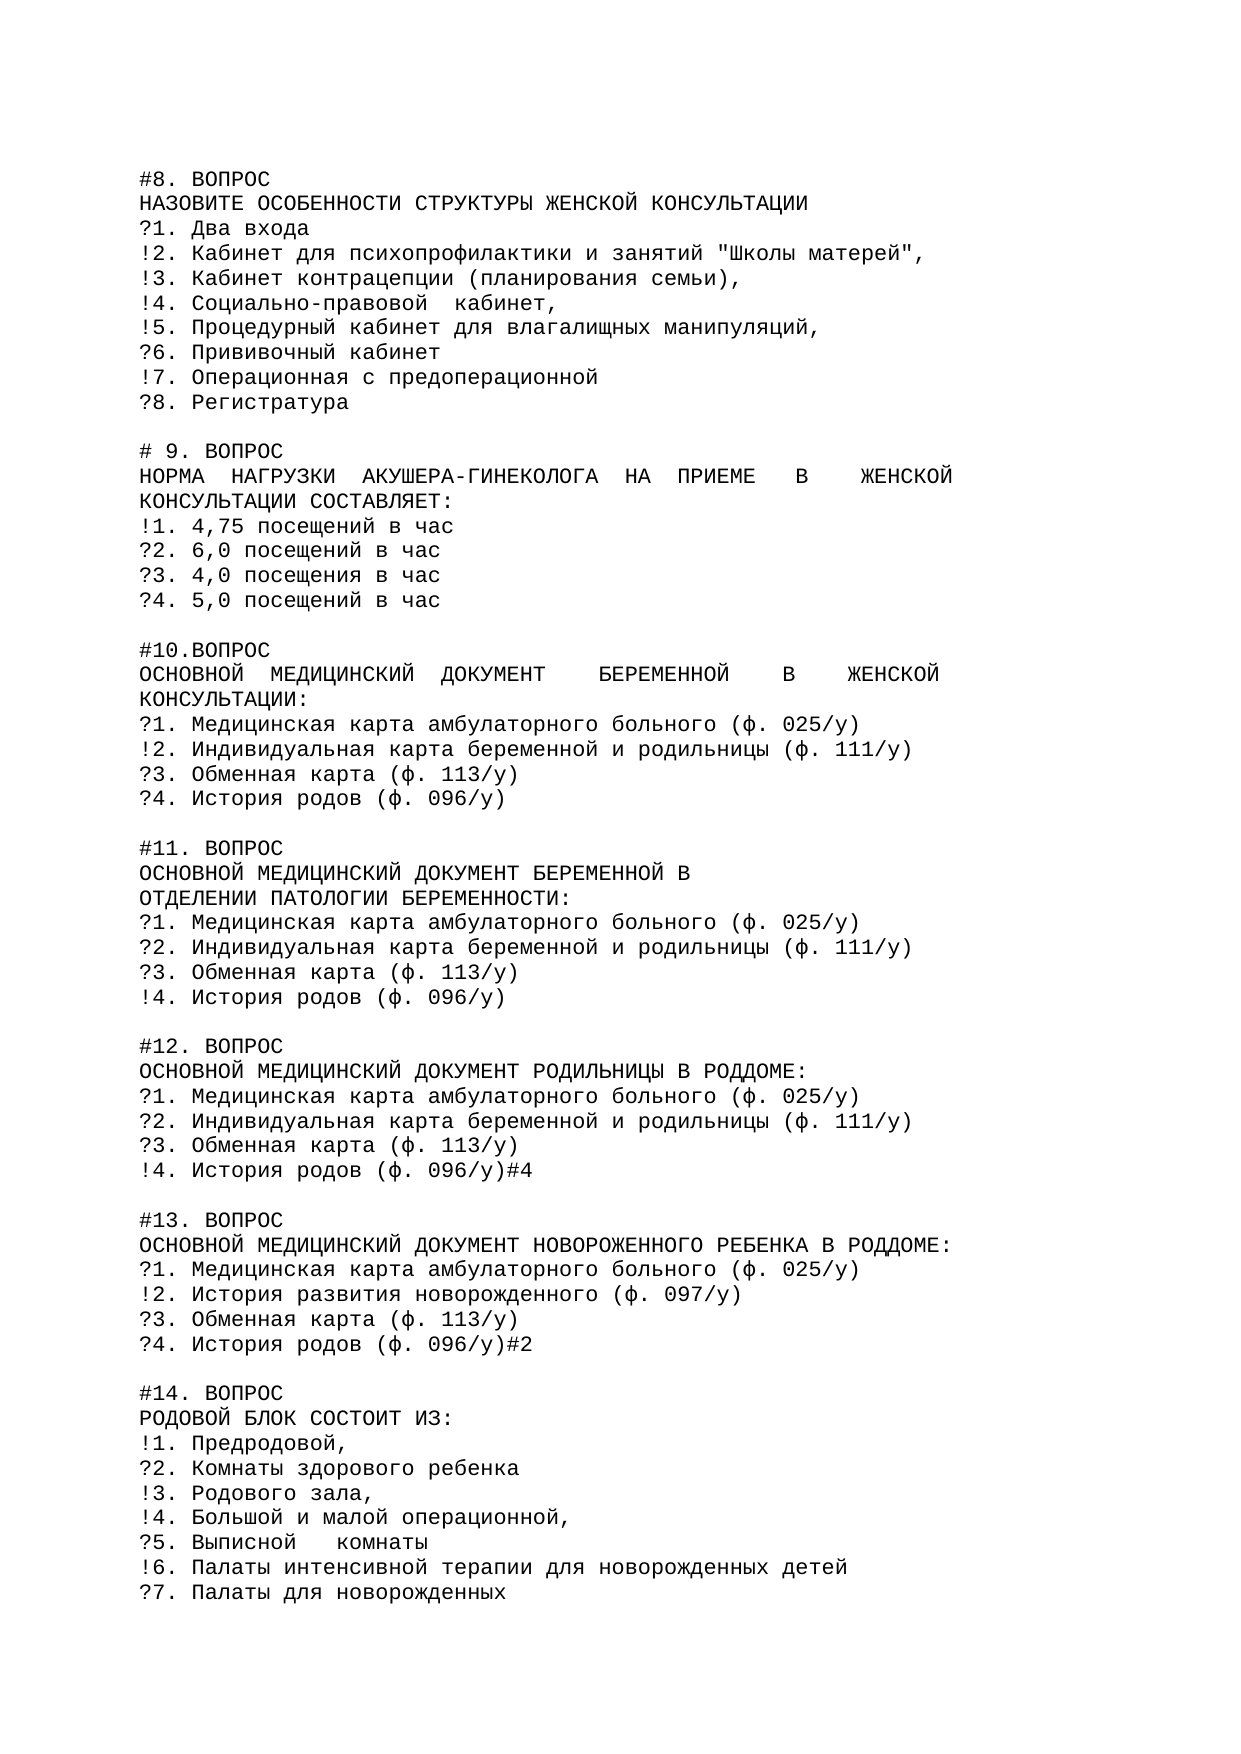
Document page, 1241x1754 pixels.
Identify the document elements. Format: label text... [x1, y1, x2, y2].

text !4. История родов (ф. 096/у) [139, 986, 1101, 1011]
text !6. Палаты интенсивной терапии для новорожденных детей [139, 1556, 1101, 1581]
text !3. Кабинет контрацепции (планирования семьи), [139, 267, 1101, 292]
text !2. Индивидуальная карта беременной и родильницы (ф. 111/у) [139, 738, 1101, 763]
text ?3. Обменная карта (ф. 113/у) [139, 763, 1101, 787]
text ?1. Медицинская карта амбулаторного больного (ф. 025/у) [139, 911, 1101, 936]
text ?8. Регистратура [139, 391, 1101, 416]
text ?1. Медицинская карта амбулаторного больного (ф. 025/у) [139, 713, 1101, 738]
text КОНСУЛЬТАЦИИ: [139, 688, 1101, 713]
text #10.ВОПРОС [139, 639, 1101, 663]
text ?1. Медицинская карта амбулаторного больного (ф. 025/у) [139, 1258, 1101, 1283]
text ?2. 6,0 посещений в час [139, 539, 1101, 564]
text ?7. Палаты для новорожденных [139, 1581, 1101, 1606]
text ?3. Обменная карта (ф. 113/у) [139, 961, 1101, 986]
text !4. Социально-правовой кабинет, [139, 292, 1101, 316]
text ?2. Индивидуальная карта беременной и родильницы (ф. 111/у) [139, 1110, 1101, 1134]
text РОДОВОЙ БЛОК СОСТОИТ ИЗ: [139, 1407, 1101, 1432]
text ?5. Выписной комнаты [139, 1531, 1101, 1556]
text !2. История развития новорожденного (ф. 097/у) [139, 1283, 1101, 1308]
text !4. Большой и малой операционной, [139, 1506, 1101, 1531]
text #11. ВОПРОС [139, 837, 1101, 862]
text ОСНОВНОЙ МЕДИЦИНСКИЙ ДОКУМЕНТ РОДИЛЬНИЦЫ В РОДДОМЕ: [139, 1060, 1101, 1085]
text ?3. 4,0 посещения в час [139, 564, 1101, 589]
text !1. Предродовой, [139, 1432, 1101, 1457]
text ?4. 5,0 посещений в час [139, 589, 1101, 614]
text ?6. Прививочный кабинет [139, 341, 1101, 366]
text ?3. Обменная карта (ф. 113/у) [139, 1308, 1101, 1333]
text #8. ВОПРОС [139, 168, 1101, 192]
text ОСНОВНОЙ МЕДИЦИНСКИЙ ДОКУМЕНТ БЕРЕМЕННОЙ В ЖЕНСКОЙ [139, 663, 1101, 688]
text ?2. Индивидуальная карта беременной и родильницы (ф. 111/у) [139, 936, 1101, 961]
text ?3. Обменная карта (ф. 113/у) [139, 1134, 1101, 1159]
text НАЗОВИТЕ ОСОБЕННОСТИ СТРУКТУРЫ ЖЕНСКОЙ КОНСУЛЬТАЦИИ [139, 192, 1101, 217]
text ОСНОВНОЙ МЕДИЦИНСКИЙ ДОКУМЕНТ БЕРЕМЕННОЙ В [139, 862, 1101, 887]
text !4. История родов (ф. 096/у)#4 [139, 1159, 1101, 1184]
text ОСНОВНОЙ МЕДИЦИНСКИЙ ДОКУМЕНТ НОВОРОЖЕННОГО РЕБЕНКА В РОДДОМЕ: [139, 1234, 1101, 1258]
text !2. Кабинет для психопрофилактики и занятий "Школы матерей", [139, 242, 1101, 267]
text !7. Операционная с предоперационной [139, 366, 1101, 391]
text КОНСУЛЬТАЦИИ СОСТАВЛЯЕТ: [139, 490, 1101, 515]
text !5. Процедурный кабинет для влагалищных манипуляций, [139, 316, 1101, 341]
text ОТДЕЛЕНИИ ПАТОЛОГИИ БЕРЕМЕННОСТИ: [139, 887, 1101, 911]
text ?4. История родов (ф. 096/у)#2 [139, 1333, 1101, 1358]
text НОРМА НАГРУЗКИ АКУШЕРА-ГИНЕКОЛОГА НА ПРИЕМЕ В ЖЕНСКОЙ [139, 465, 1101, 490]
text ?4. История родов (ф. 096/у) [139, 787, 1101, 812]
text ?2. Комнаты здорового ребенка [139, 1457, 1101, 1482]
text #12. ВОПРОС [139, 1035, 1101, 1060]
text # 9. ВОПРОС [139, 440, 1101, 465]
text !1. 4,75 посещений в час [139, 515, 1101, 539]
text !3. Родового зала, [139, 1482, 1101, 1506]
text ?1. Медицинская карта амбулаторного больного (ф. 025/у) [139, 1085, 1101, 1110]
text #14. ВОПРОС [139, 1382, 1101, 1407]
text #13. ВОПРОС [139, 1209, 1101, 1234]
text ?1. Два входа [139, 217, 1101, 242]
